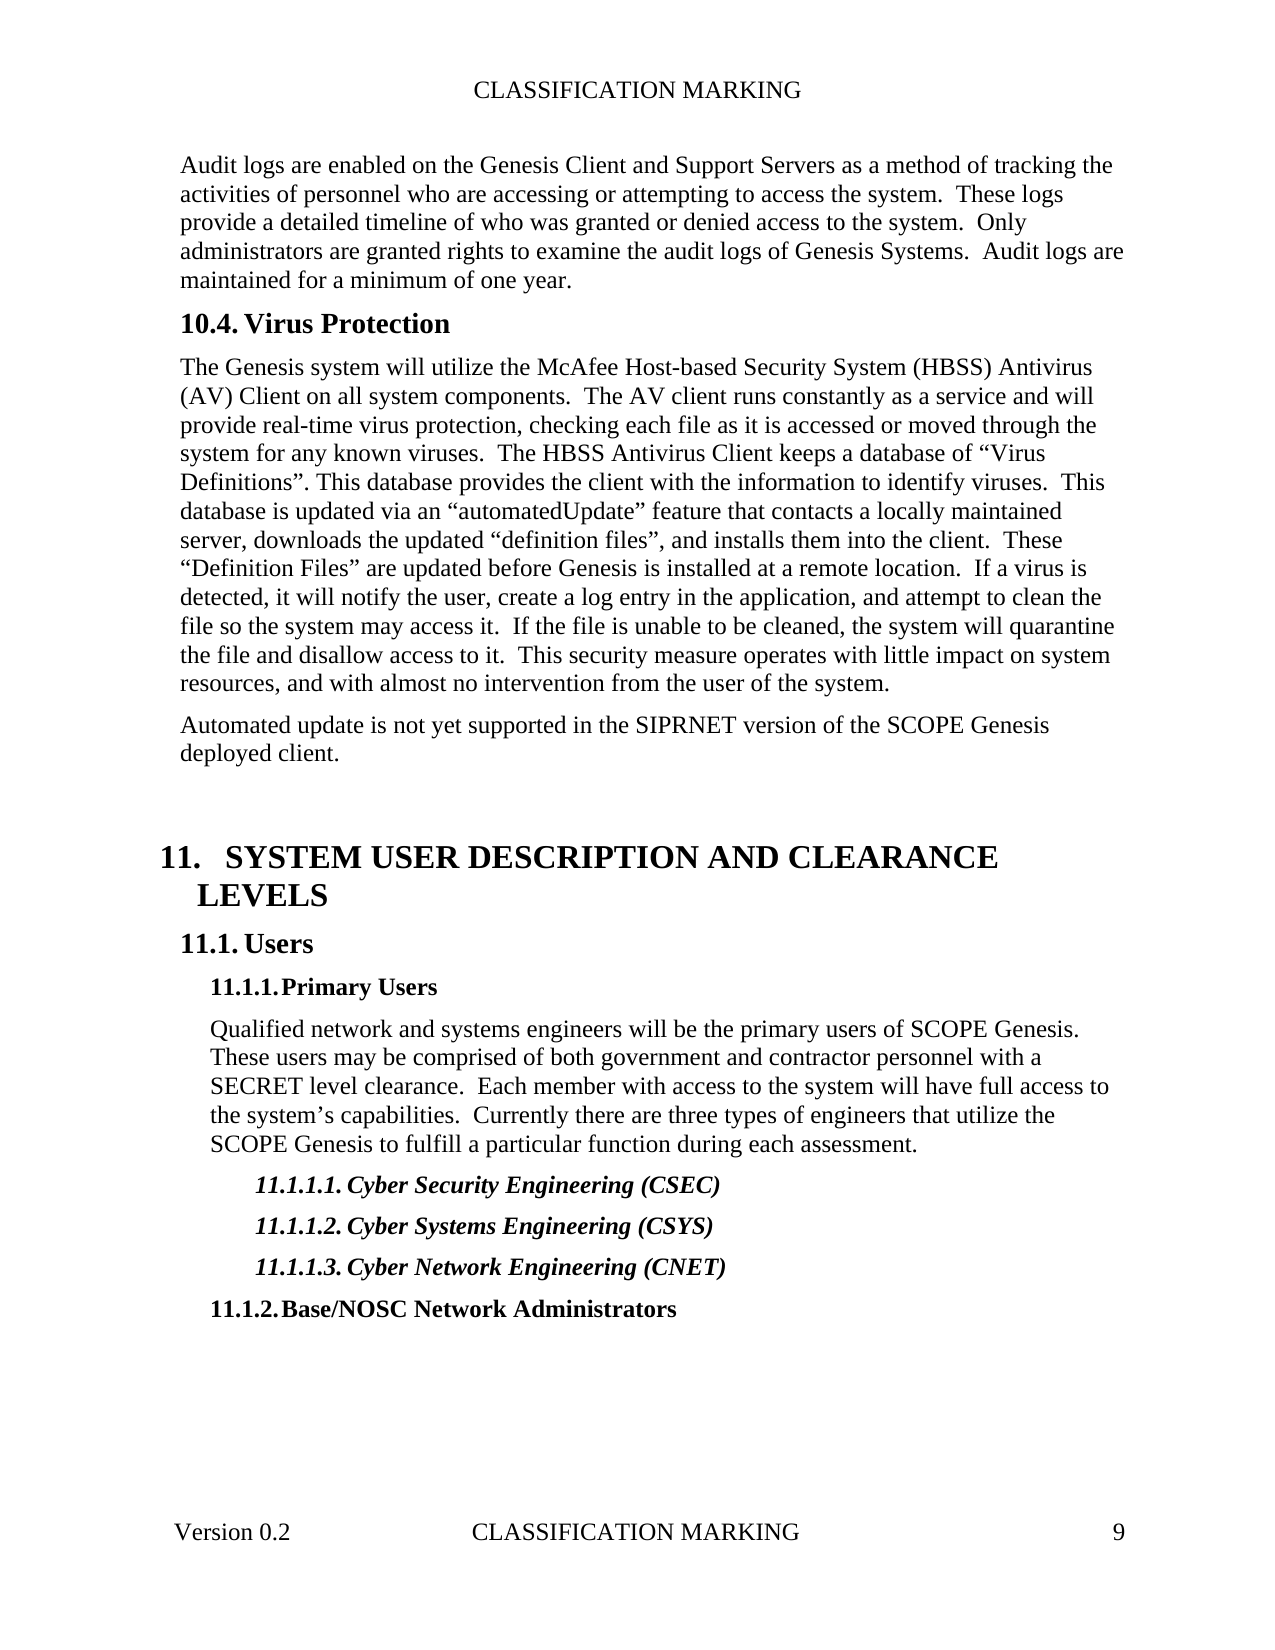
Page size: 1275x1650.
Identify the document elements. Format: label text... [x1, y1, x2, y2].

text Cyber Network Engineering (CNET) [255, 1252, 1125, 1281]
text SYSTEM USER DESCRIPTION AND CLEARANCE LEVELS [159, 837, 1125, 914]
text Users [180, 926, 1125, 960]
text Audit logs are enabled on the Genesis Client and Support Servers as a method of tracking the activities of personnel who are accessing or attempting to access the system. These logs provide a detailed timeline of who was granted or denied access to the system. Only administrators are granted rights to examine the audit logs of Genesis Systems. Audit logs are maintained for a minimum of one year. [180, 150, 1125, 294]
text Virus Protection [180, 306, 1125, 340]
text The Genesis system will utilize the McAfee Host-based Security System (HBSS) Antivirus (AV) Client on all system components. The AV client runs constantly as a service and will provide real-time virus protection, checking each file as it is accessed or moved through the system for any known viruses. The HBSS Antivirus Client keeps a database of “Virus Definitions”. This database provides the client with the information to identify viruses. This database is updated via an “automatedUpdate” feature that contacts a locally maintained server, downloads the updated “definition files”, and installs them into the client. These “Definition Files” are updated before Genesis is installed at a remote location. If a virus is detected, it will notify the user, create a log entry in the application, and attempt to clean the file so the system may access it. If the file is unable to be cleaned, the system will quarantine the file and disallow access to it. This security measure operates with little impact on system resources, and with almost no intervention from the user of the system. [180, 352, 1125, 697]
text Qualified network and systems engineers will be the primary users of SCOPE Genesis. These users may be comprised of both government and contractor personnel with a SECRET level clearance. Each member with access to the system will have full access to the system’s capabilities. Currently there are three types of engineers that utilize the SCOPE Genesis to fulfill a particular function during each assessment. [210, 1014, 1125, 1157]
text Primary Users [210, 972, 1125, 1001]
text Automated update is not yet supported in the SIPRNET version of the SCOPE Genesis deployed client. [180, 710, 1125, 767]
text Cyber Systems Engineering (CSYS) [255, 1211, 1125, 1240]
text Cyber Security Engineering (CSEC) [255, 1170, 1125, 1199]
text Base/NOSC Network Administrators [210, 1294, 1125, 1322]
